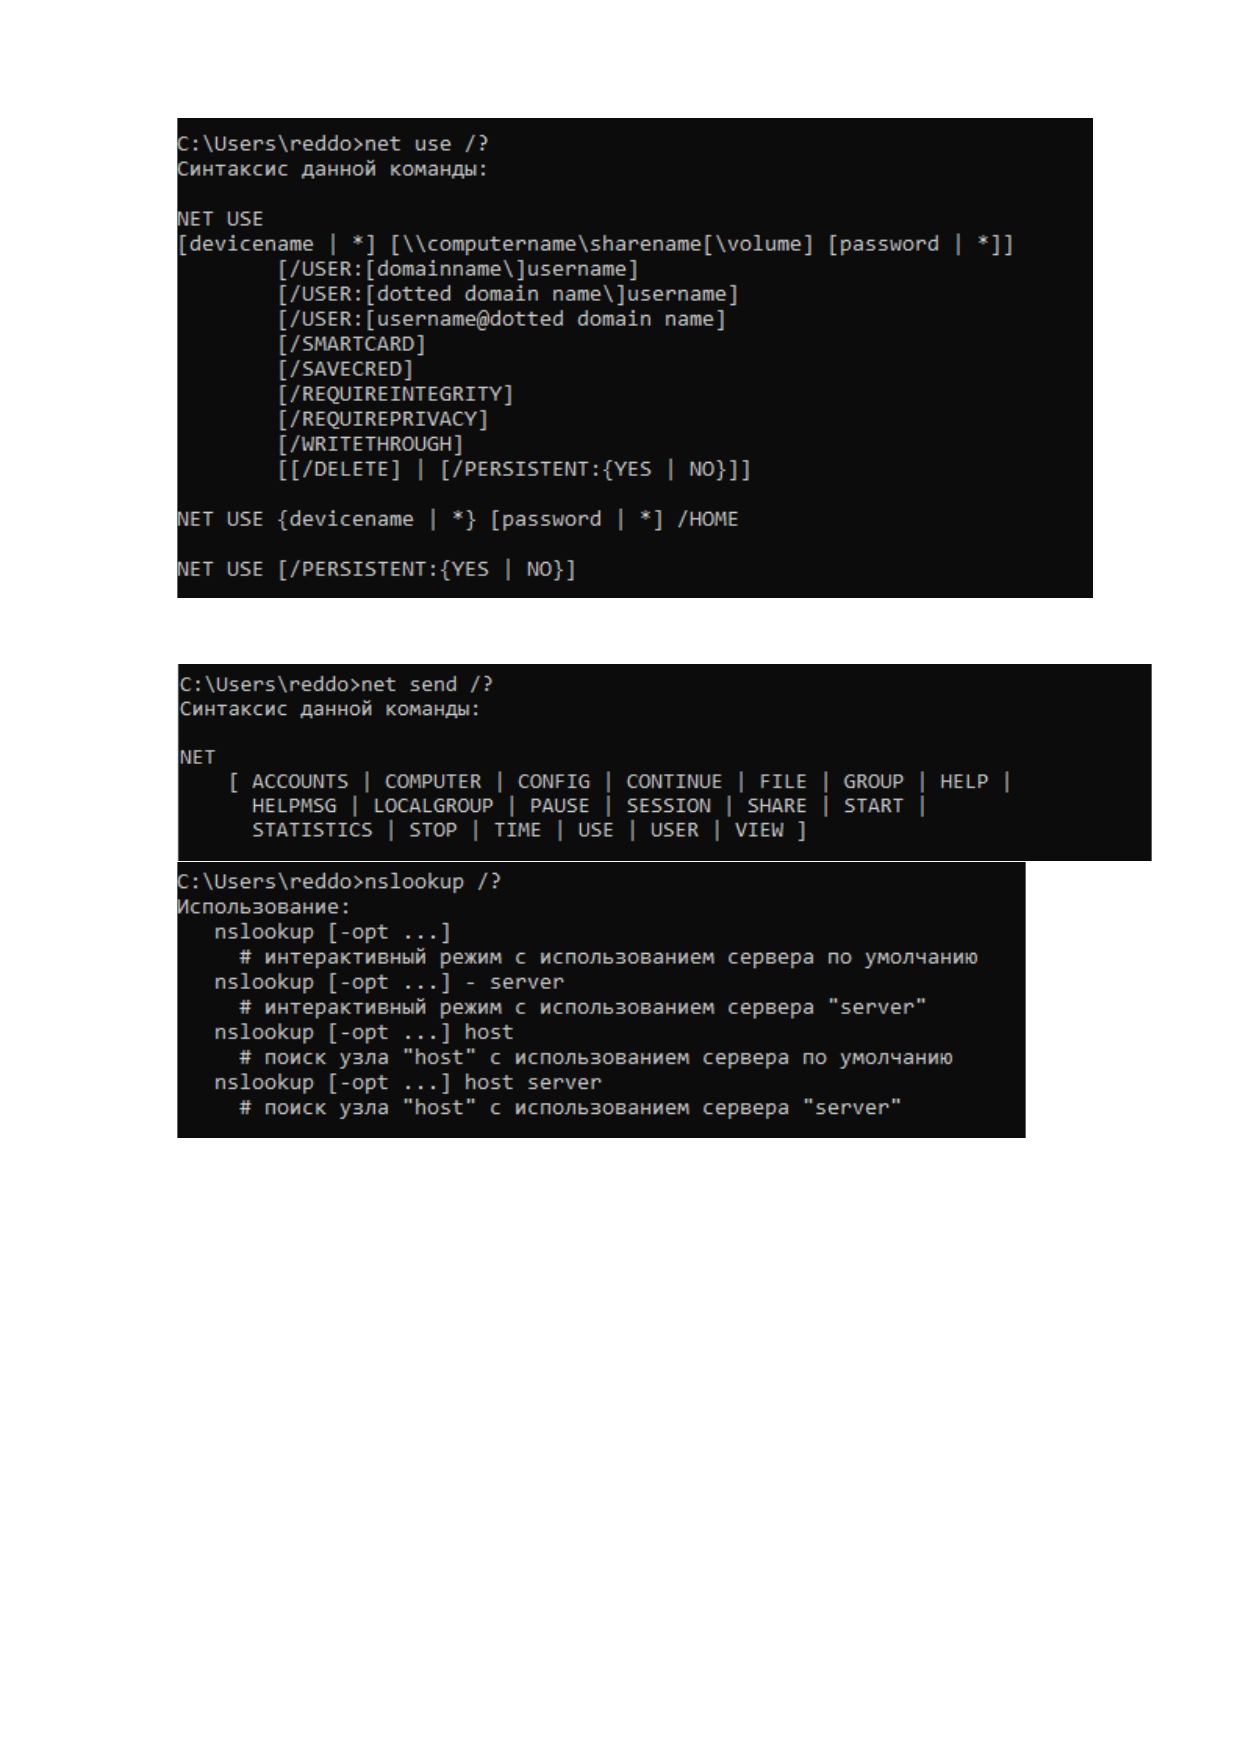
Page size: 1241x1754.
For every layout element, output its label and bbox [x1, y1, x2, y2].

picture [177, 664, 1152, 861]
picture [177, 862, 1026, 1138]
picture [177, 118, 1093, 598]
